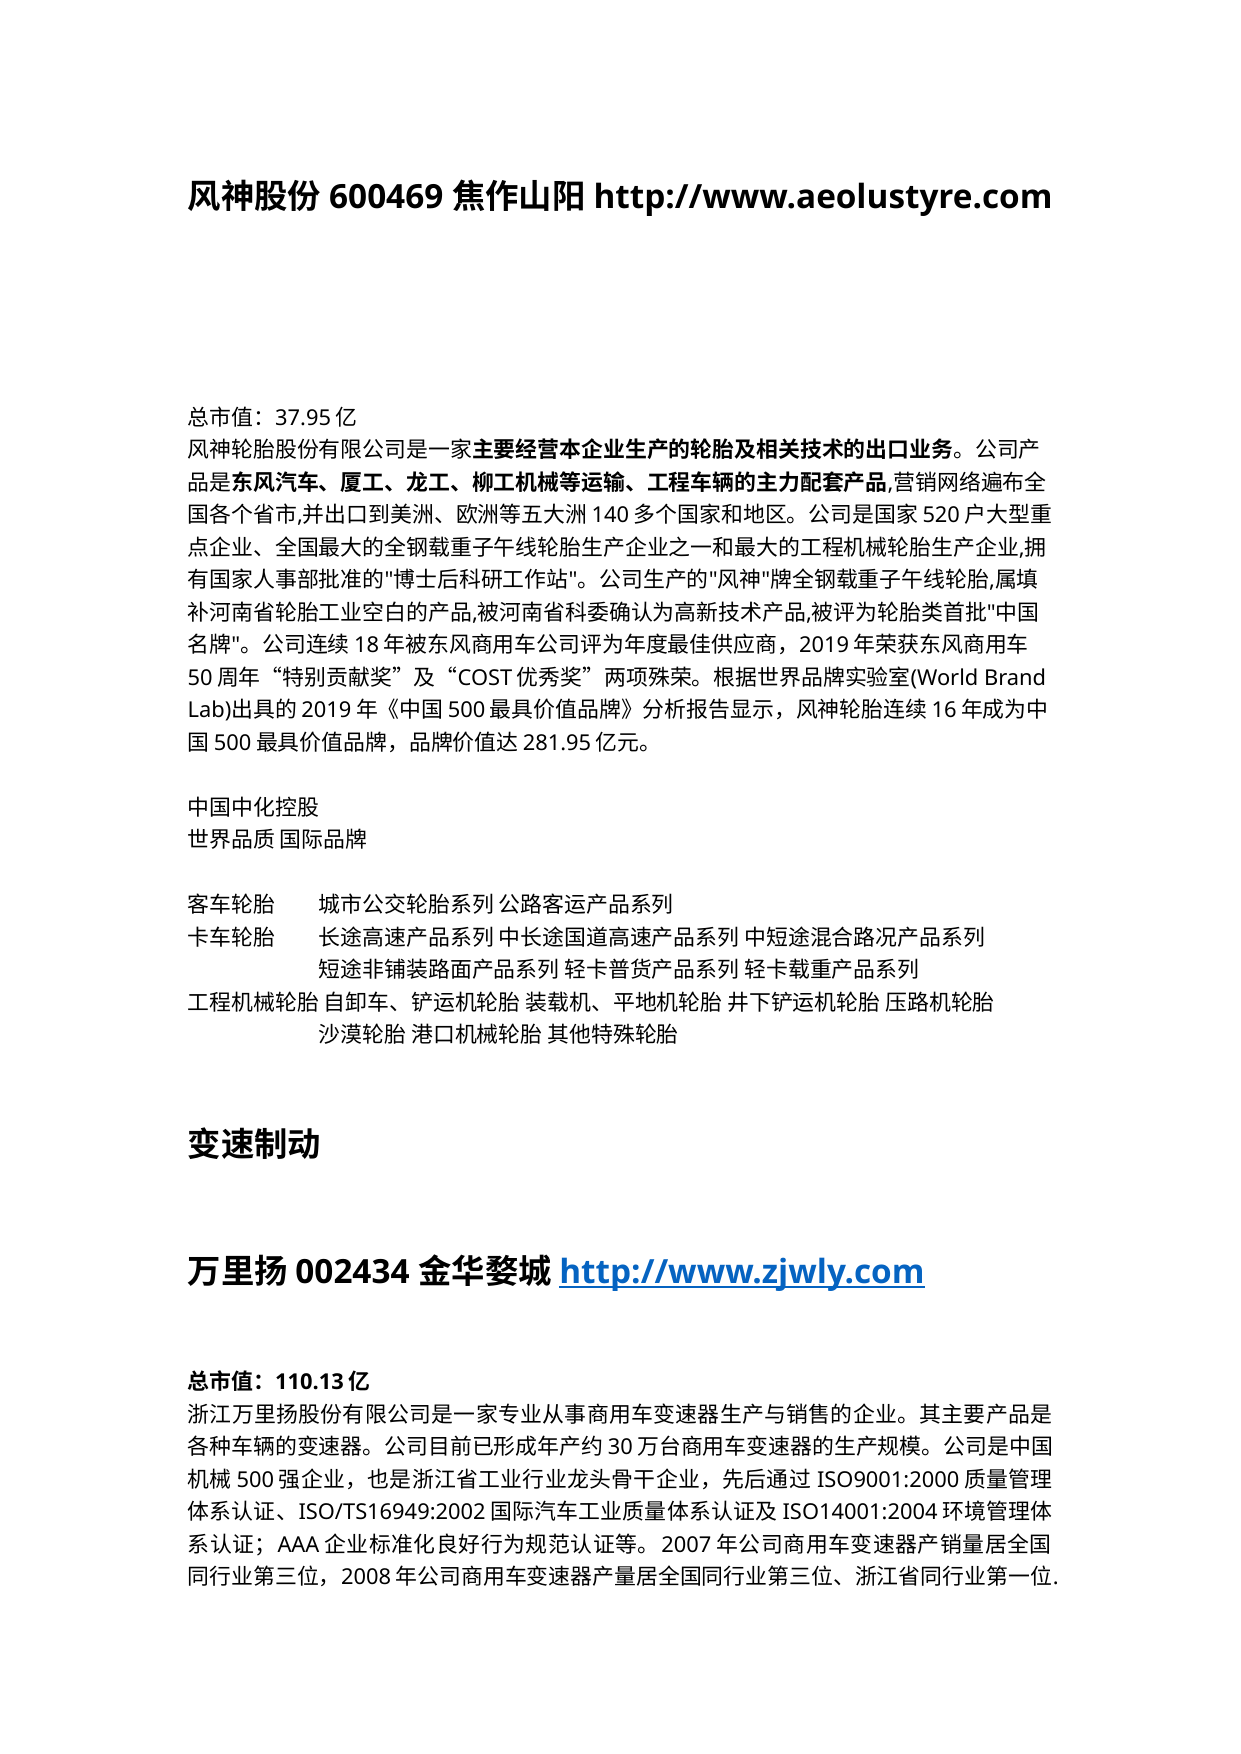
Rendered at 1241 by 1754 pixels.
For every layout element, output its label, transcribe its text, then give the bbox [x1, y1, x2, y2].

text 卡车轮胎 长途高速产品系列 中长途国道高速产品系列 中短途混合路况产品系列 [187, 919, 1053, 952]
text 中国中化控股 [187, 789, 1053, 822]
text 短途非铺装路面产品系列 轻卡普货产品系列 轻卡载重产品系列 [187, 952, 1053, 984]
text 总市值：37.95亿 [187, 399, 1053, 432]
subtitle 万里扬 002434 金华婺城 http://www.zjwly.com [187, 1236, 1053, 1301]
text 工程机械轮胎 自卸车、铲运机轮胎 装载机、平地机轮胎 井下铲运机轮胎 压路机轮胎 [187, 984, 1053, 1017]
text 客车轮胎 城市公交轮胎系列 公路客运产品系列 [187, 887, 1053, 919]
subtitle 风神股份 600469 焦作山阳 http://www.aeolustyre.com [187, 162, 1053, 339]
subtitle 变速制动 [187, 1109, 1053, 1174]
text 沙漠轮胎 港口机械轮胎 其他特殊轮胎 [187, 1017, 1053, 1049]
text 总市值：110.13亿 [187, 1364, 1053, 1396]
text 世界品质 国际品牌 [187, 822, 1053, 854]
